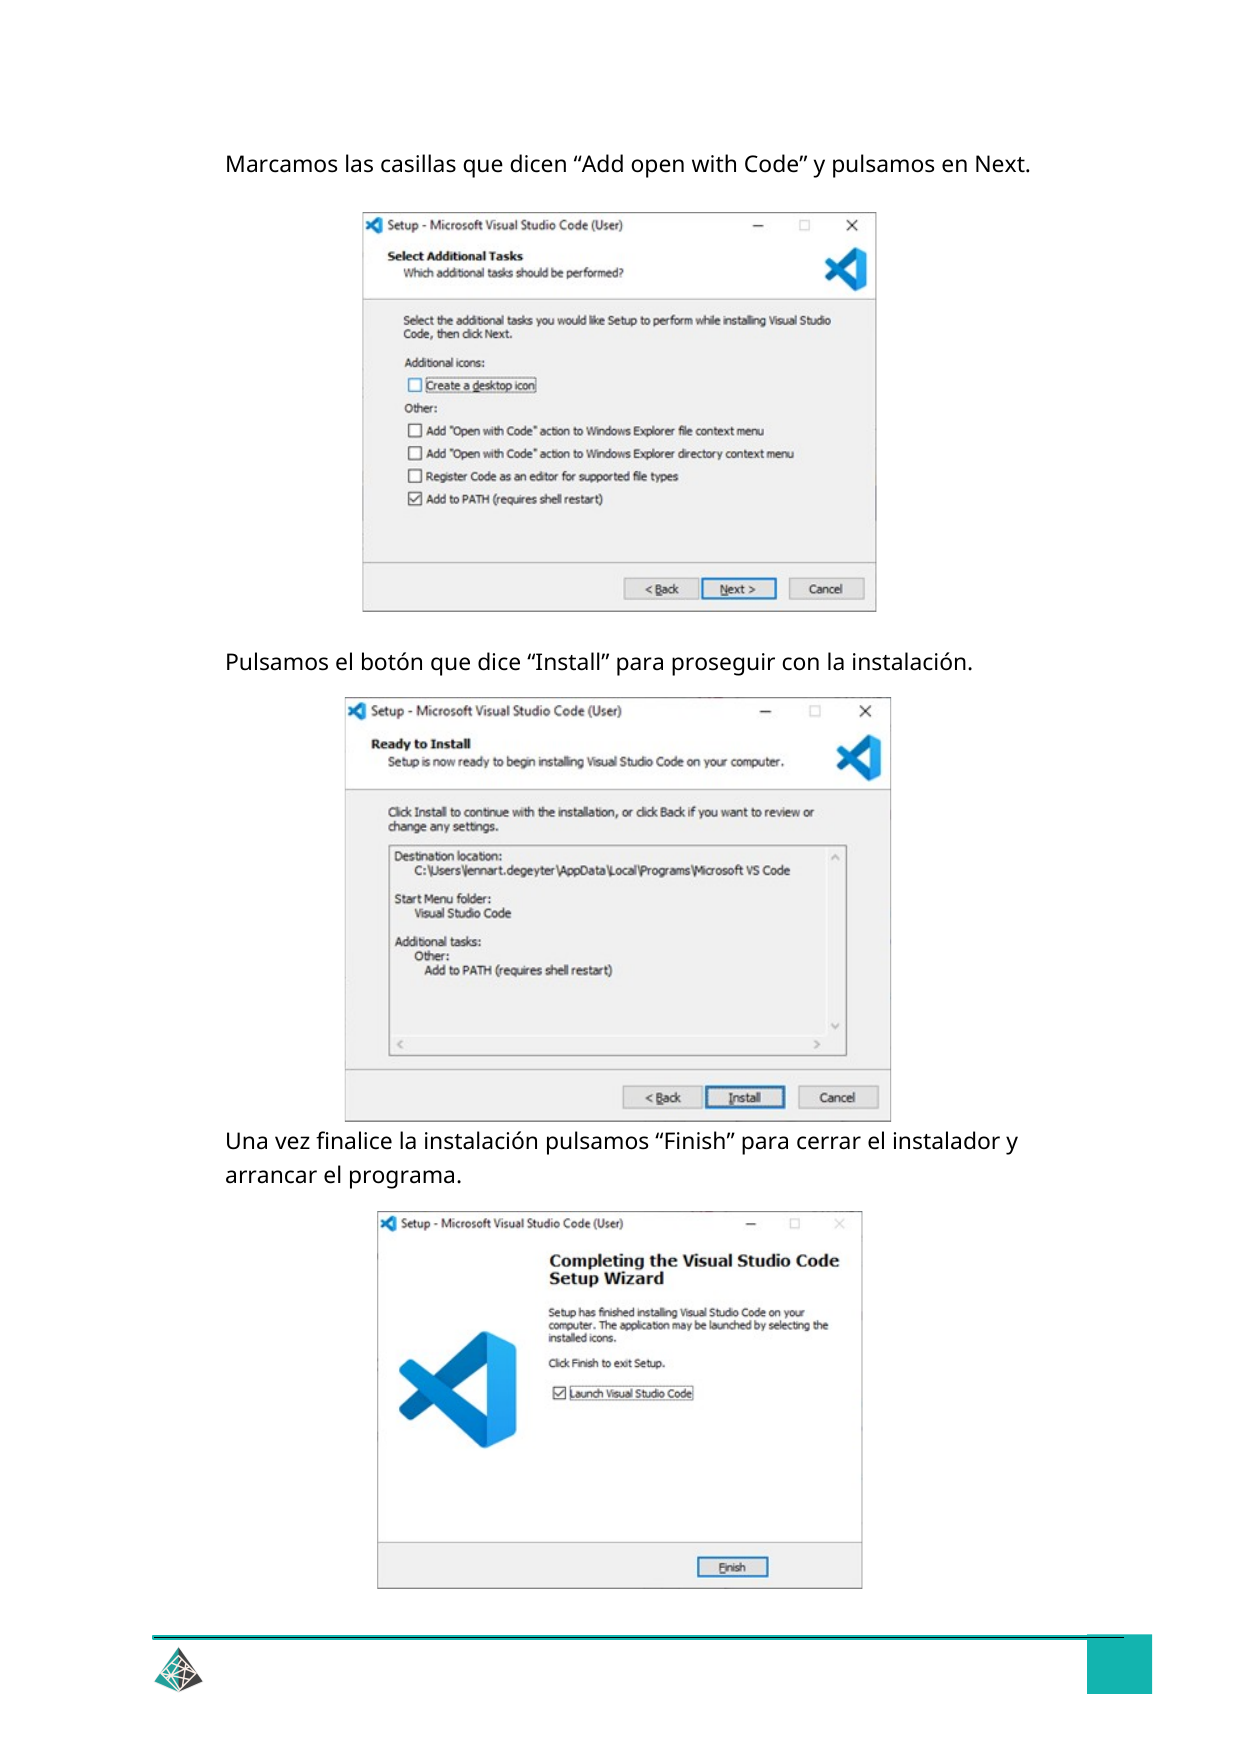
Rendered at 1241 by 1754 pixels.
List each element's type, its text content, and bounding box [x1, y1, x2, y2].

text Marcamos las casillas que dicen “Add open with Code” y pulsamos en Next. [225, 148, 1207, 179]
picture [377, 1211, 863, 1589]
picture [362, 212, 877, 612]
picture [344, 697, 892, 1122]
text Pulsamos el botón que dice “Install” para proseguir con la instalación. [225, 646, 1207, 677]
picture [153, 1646, 204, 1693]
